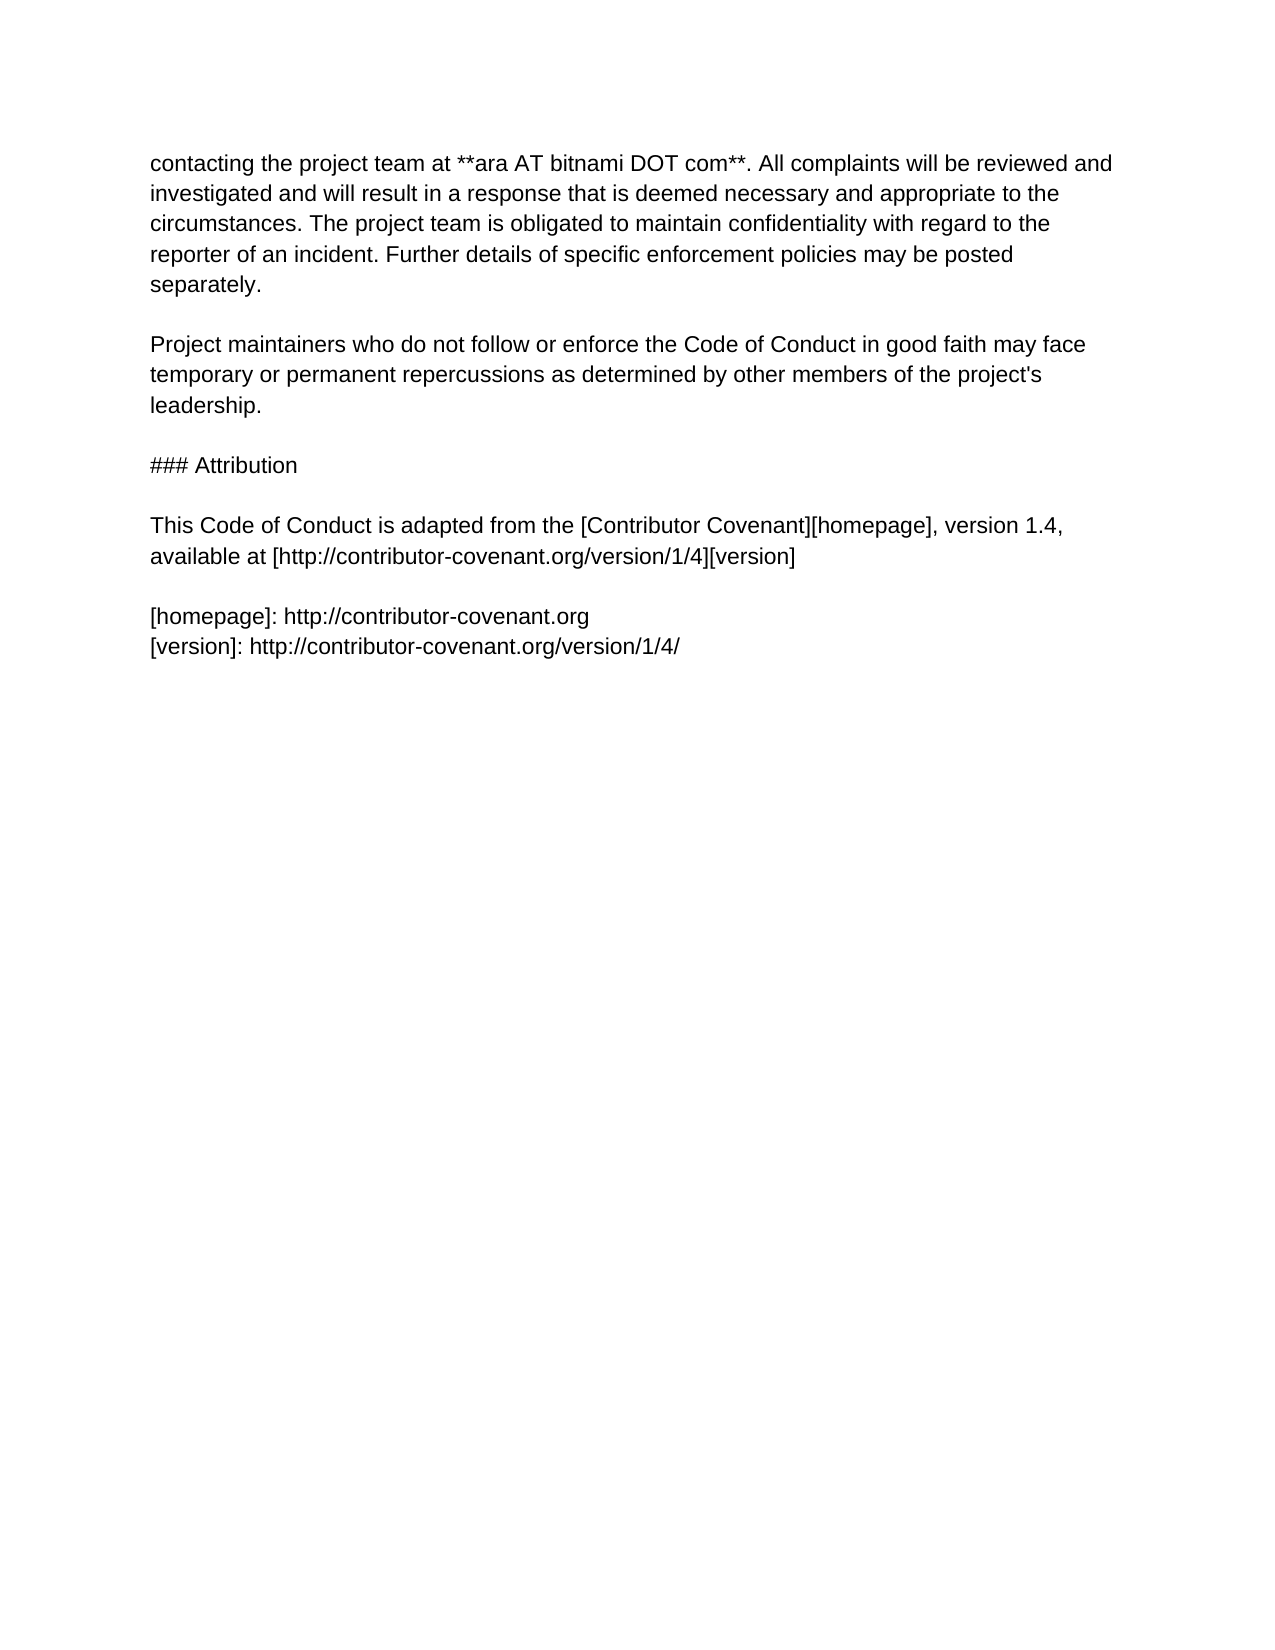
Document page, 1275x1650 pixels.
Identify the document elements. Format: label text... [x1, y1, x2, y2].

text [homepage]: http://contributor-covenant.org [150, 603, 1125, 629]
text [version]: http://contributor-covenant.org/version/1/4/ [150, 633, 1125, 660]
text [150, 150, 1125, 297]
text This Code of Conduct is adapted from the [Contributor Covenant][homepage], version 1.4, available at [http://contributor-covenant.org/version/1/4][version] [150, 512, 1125, 569]
text Project maintainers who do not follow or enforce the Code of Conduct in good faith may face temporary or permanent repercussions as determined by other members of the project's leadership. [150, 331, 1125, 418]
text ### Attribution [150, 452, 1125, 478]
